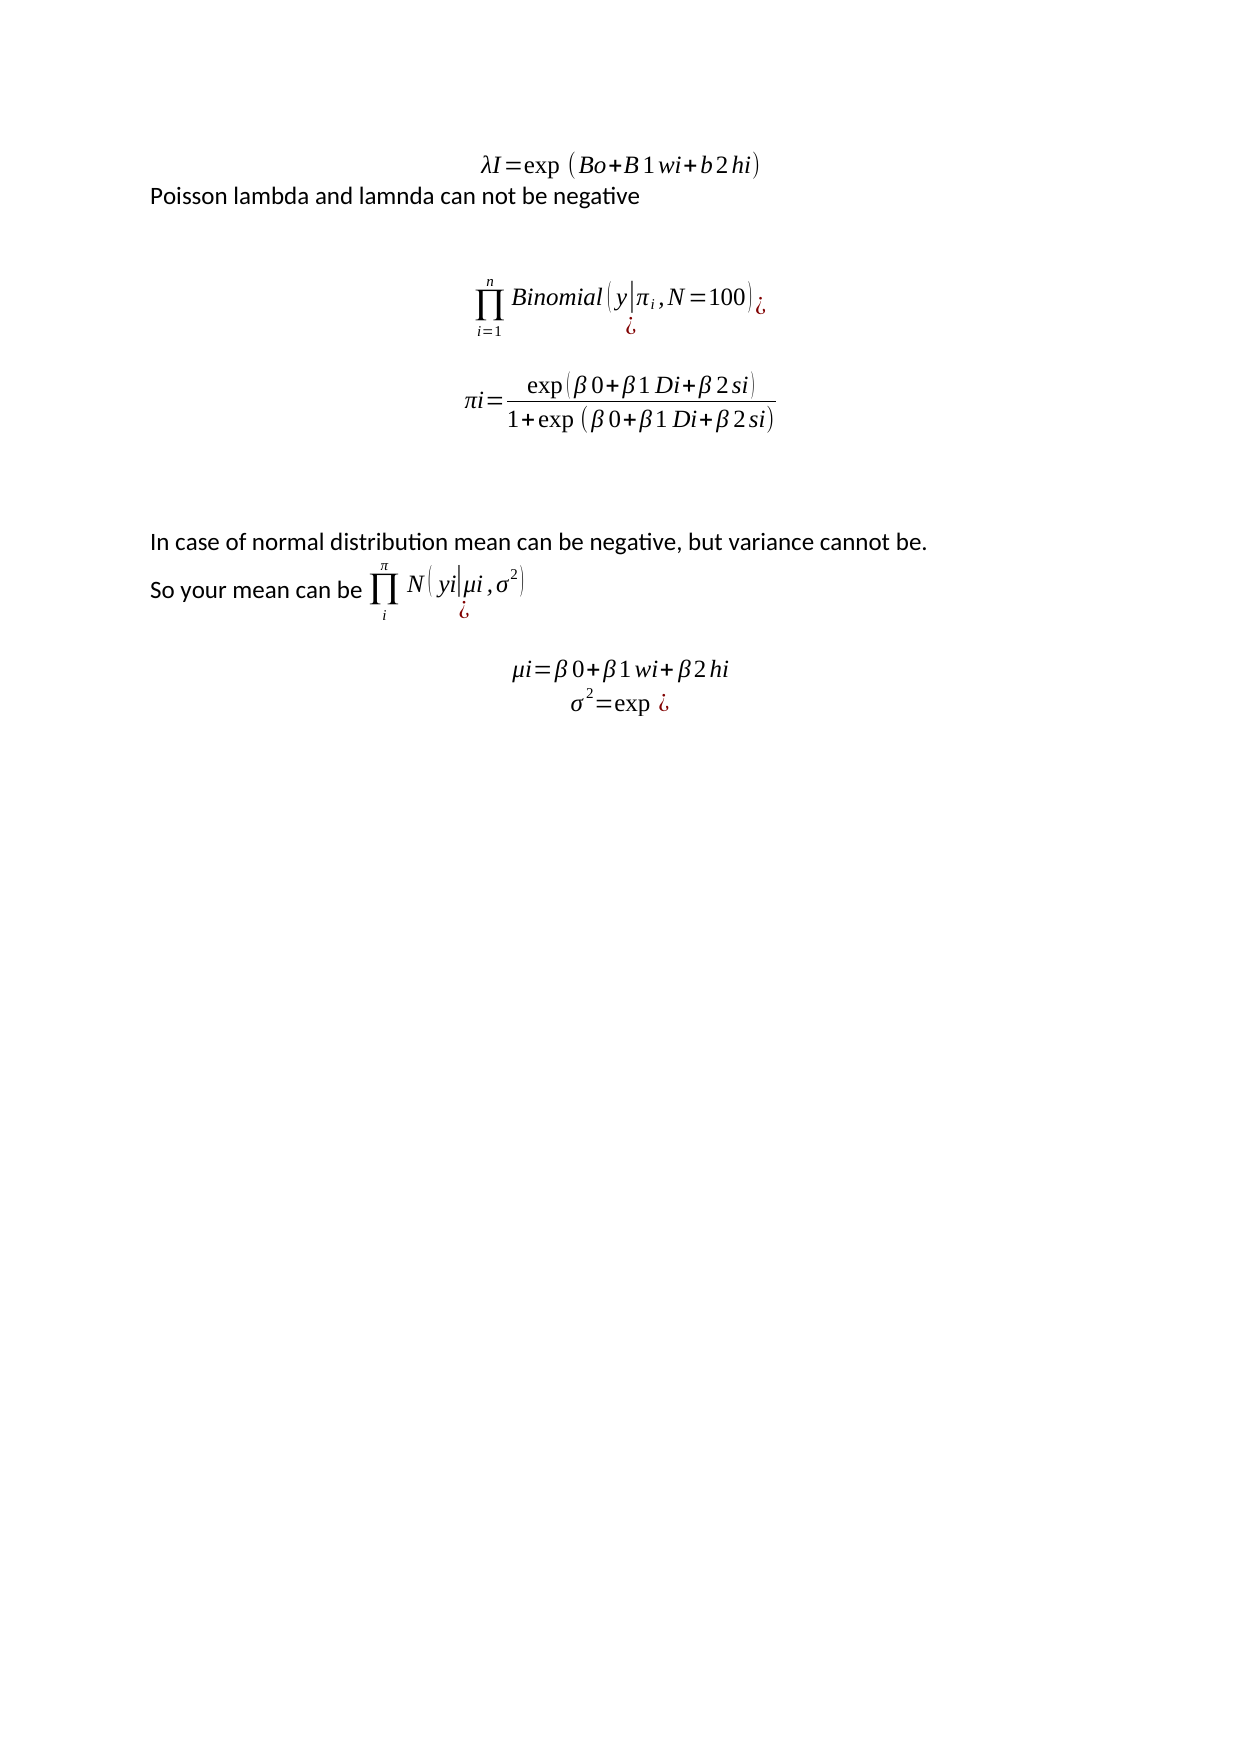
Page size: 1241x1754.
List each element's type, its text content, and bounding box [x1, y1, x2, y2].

text So your mean can be [150, 556, 1090, 623]
text In case of normal distribution mean can be negative, but variance cannot be. [150, 526, 1090, 556]
text Poisson lambda and lamnda can not be negative [150, 181, 1090, 211]
